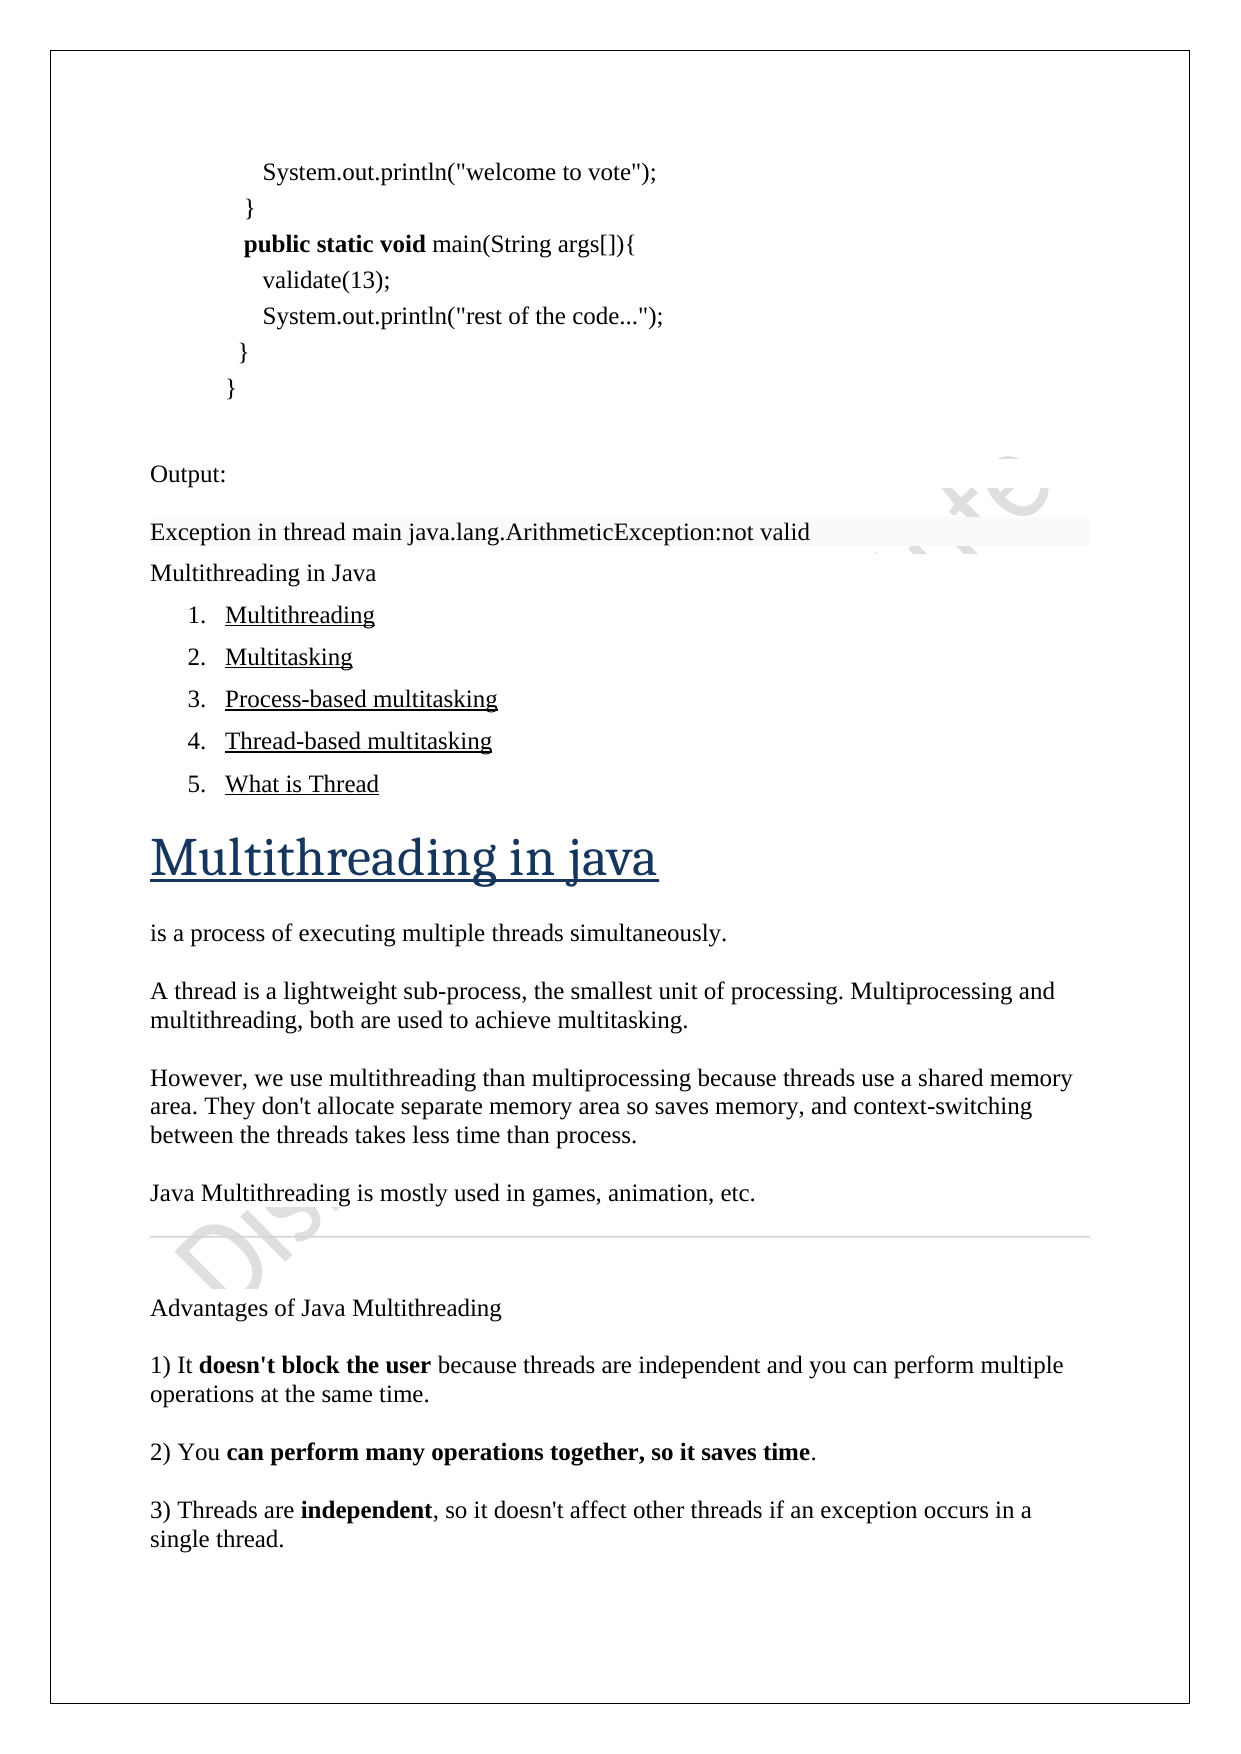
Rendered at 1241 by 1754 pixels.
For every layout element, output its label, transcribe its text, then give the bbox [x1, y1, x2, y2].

subtitle Multithreading in Java [150, 554, 1090, 586]
text } [225, 186, 1090, 222]
text } [225, 330, 1090, 366]
text System.out.println("welcome to vote"); [225, 150, 1090, 186]
text Java Multithreading is mostly used in games, animation, etc. [150, 1178, 1090, 1207]
list Multithreading [187, 593, 1090, 629]
text Multithreading in java [150, 827, 1090, 889]
text Exception in thread main java.lang.ArithmeticException:not valid [150, 517, 1090, 546]
text 3) Threads are independent, so it doesn't affect other threads if an exception occurs in a single thread. [150, 1495, 1090, 1553]
text System.out.println("rest of the code..."); [225, 294, 1090, 330]
list Multitasking [187, 635, 1090, 671]
text } [225, 366, 1090, 402]
text 1) It doesn't block the user because threads are independent and you can perform multiple operations at the same time. [150, 1351, 1090, 1408]
list Process-based multitasking [187, 677, 1090, 713]
list Thread-based multitasking [187, 719, 1090, 755]
list What is Thread [187, 761, 1090, 797]
subtitle Advantages of Java Multithreading [150, 1289, 1090, 1321]
text A thread is a lightweight sub-process, the smallest unit of processing. Multiprocessing and multithreading, both are used to achieve multitasking. [150, 976, 1090, 1033]
text However, we use multithreading than multiprocessing because threads use a shared memory area. They don't allocate separate memory area so saves memory, and context-switching between the threads takes less time than process. [150, 1063, 1090, 1149]
text validate(13); [225, 258, 1090, 294]
text Output: [150, 459, 1090, 488]
text 2) You can perform many operations together, so it saves time. [150, 1437, 1090, 1466]
text public static void main(String args[]){ [225, 222, 1090, 258]
text is a process of executing multiple threads simultaneously. [150, 918, 1090, 947]
